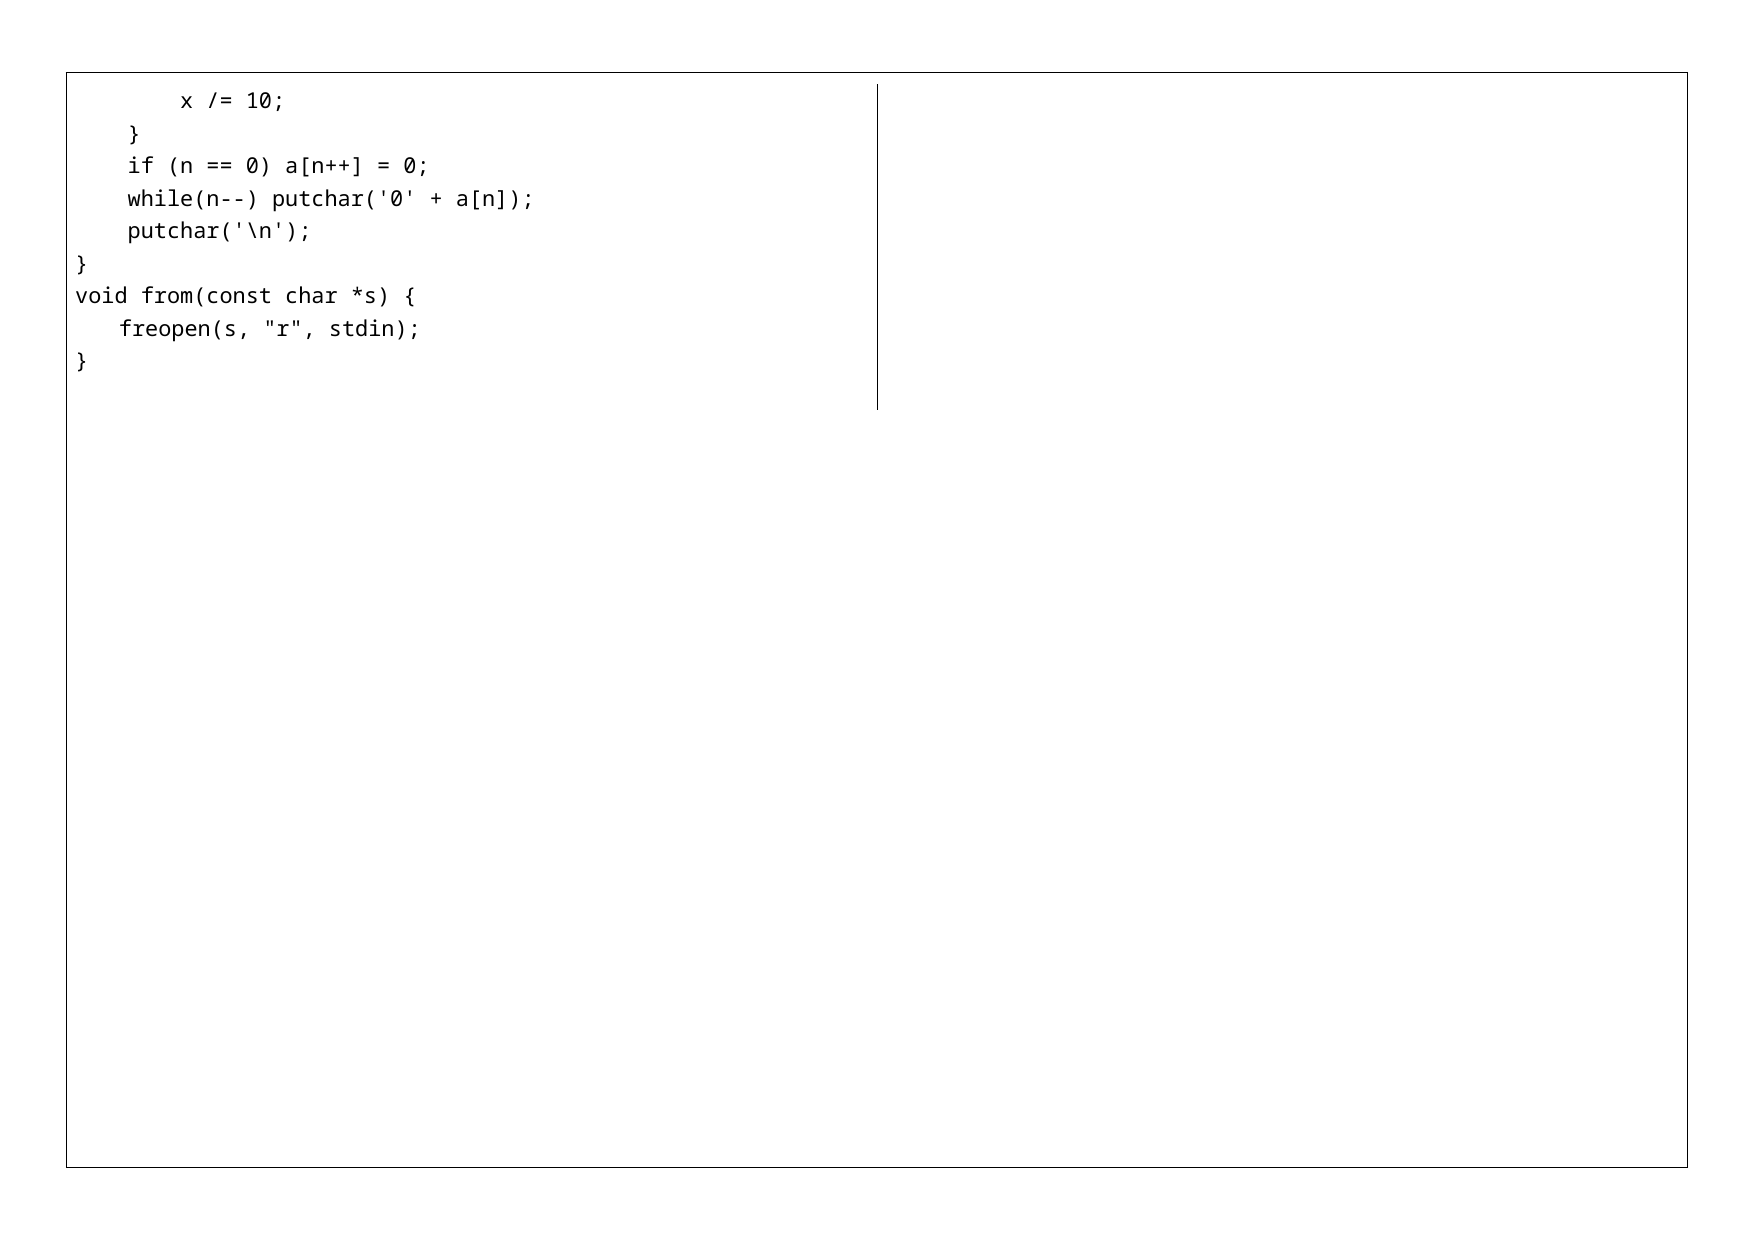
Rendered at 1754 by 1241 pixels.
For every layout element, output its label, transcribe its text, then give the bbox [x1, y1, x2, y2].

text } [75, 116, 855, 149]
text x /= 10; [75, 84, 855, 116]
text } [75, 344, 855, 376]
text } [75, 246, 855, 279]
text while(n--) putchar('0' + a[n]); [75, 181, 855, 214]
text if (n == 0) a[n++] = 0; [75, 149, 855, 181]
text putchar('\n'); [75, 214, 855, 246]
text freopen(s, "r", stdin); [75, 311, 855, 344]
text void from(const char *s) { [75, 279, 855, 311]
